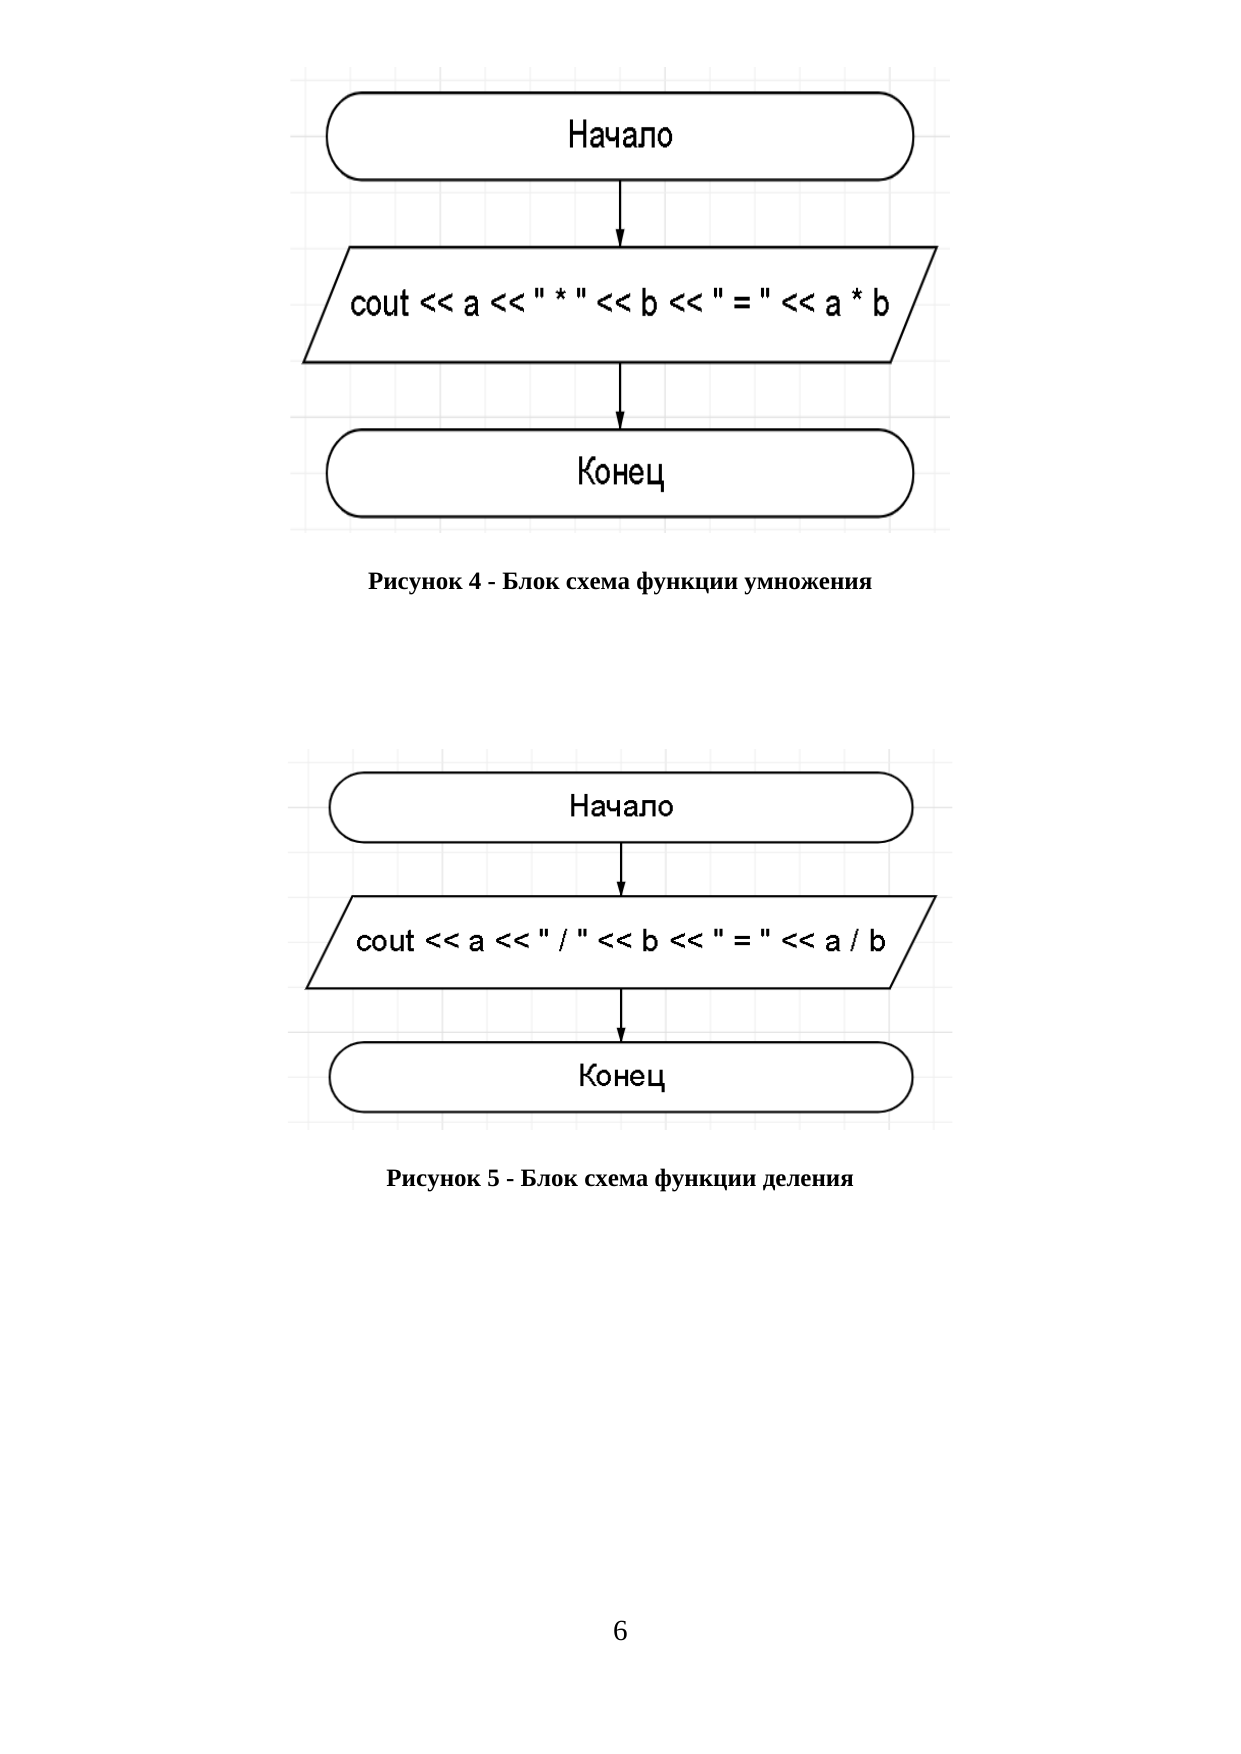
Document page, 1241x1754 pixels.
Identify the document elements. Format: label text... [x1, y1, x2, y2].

text Рисунок 4 - Блок схема функции умножения [0, 566, 1240, 595]
picture [287, 749, 953, 1130]
picture [290, 67, 950, 533]
text Рисунок 5 - Блок схема функции деления [0, 1163, 1240, 1192]
